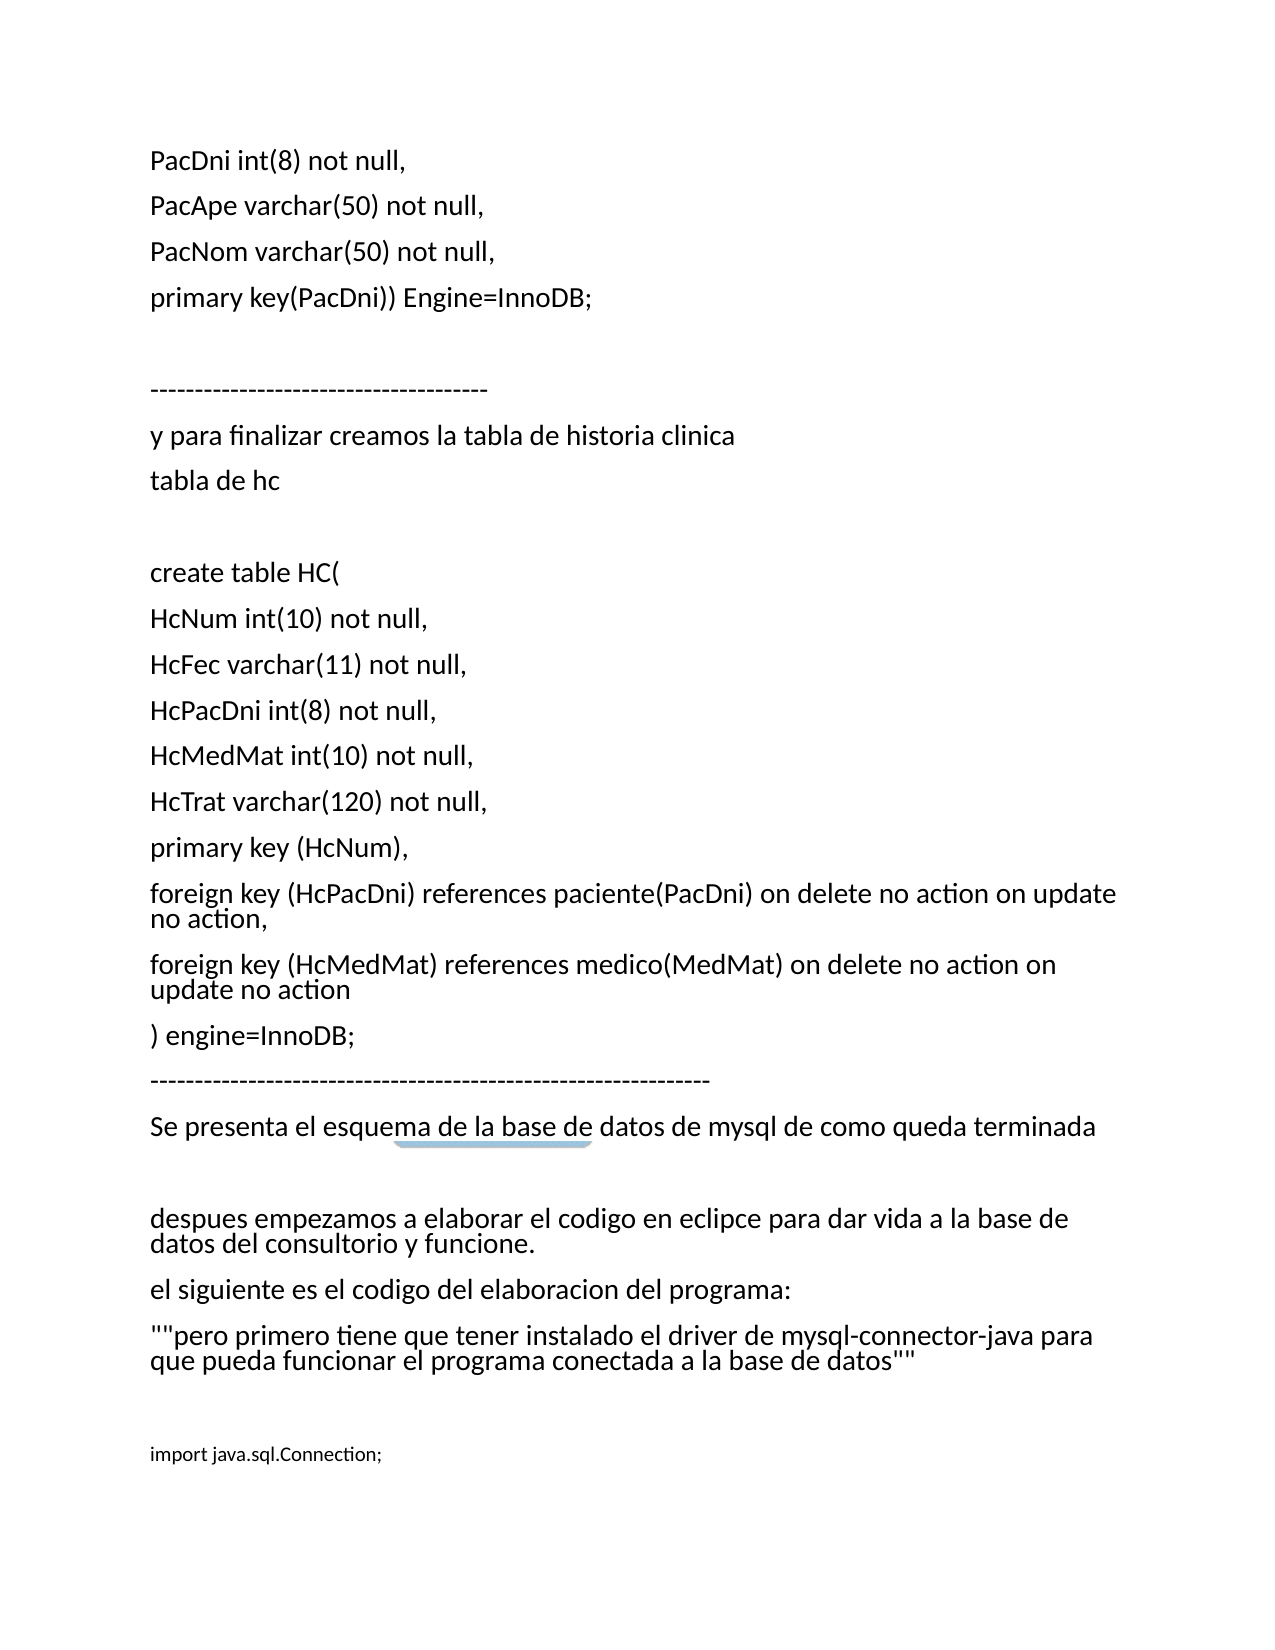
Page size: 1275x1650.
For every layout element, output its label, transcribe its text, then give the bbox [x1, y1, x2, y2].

text despues empezamos a elaborar el codigo en eclipce para dar vida a la base de datos del consultorio y funcione. [150, 1208, 1125, 1258]
text import java.sql.Connection; [150, 1442, 1125, 1467]
text --------------------------------------------------------------- [150, 1071, 1125, 1096]
text Se presenta el esquema de la base de datos de mysql de como queda terminada [150, 1117, 1125, 1142]
text create table HC( [150, 562, 1125, 587]
text ) engine=InnoDB; [150, 1025, 1125, 1050]
text primary key (HcNum), [150, 837, 1125, 862]
text HcTrat varchar(120) not null, [150, 792, 1125, 817]
text foreign key (HcMedMat) references medico(MedMat) on delete no action on update no action [150, 954, 1125, 1004]
text HcMedMat int(10) not null, [150, 746, 1125, 771]
text HcFec varchar(11) not null, [150, 654, 1125, 679]
text el siguiente es el codigo del elaboracion del programa: [150, 1279, 1125, 1304]
text PacApe varchar(50) not null, [150, 196, 1125, 221]
text PacDni int(8) not null, [150, 150, 1125, 175]
text HcPacDni int(8) not null, [150, 700, 1125, 725]
text primary key(PacDni)) Engine=InnoDB; [150, 287, 1125, 312]
text HcNum int(10) not null, [150, 608, 1125, 633]
text tabla de hc [150, 471, 1125, 496]
text -------------------------------------- [150, 379, 1125, 404]
text PacNom varchar(50) not null, [150, 242, 1125, 267]
text ""pero primero tiene que tener instalado el driver de mysql-connector-java para que pueda funcionar el programa conectada a la base de datos"" [150, 1325, 1125, 1375]
text foreign key (HcPacDni) references paciente(PacDni) on delete no action on update no action, [150, 883, 1125, 933]
text y para finalizar creamos la tabla de historia clinica [150, 425, 1125, 450]
